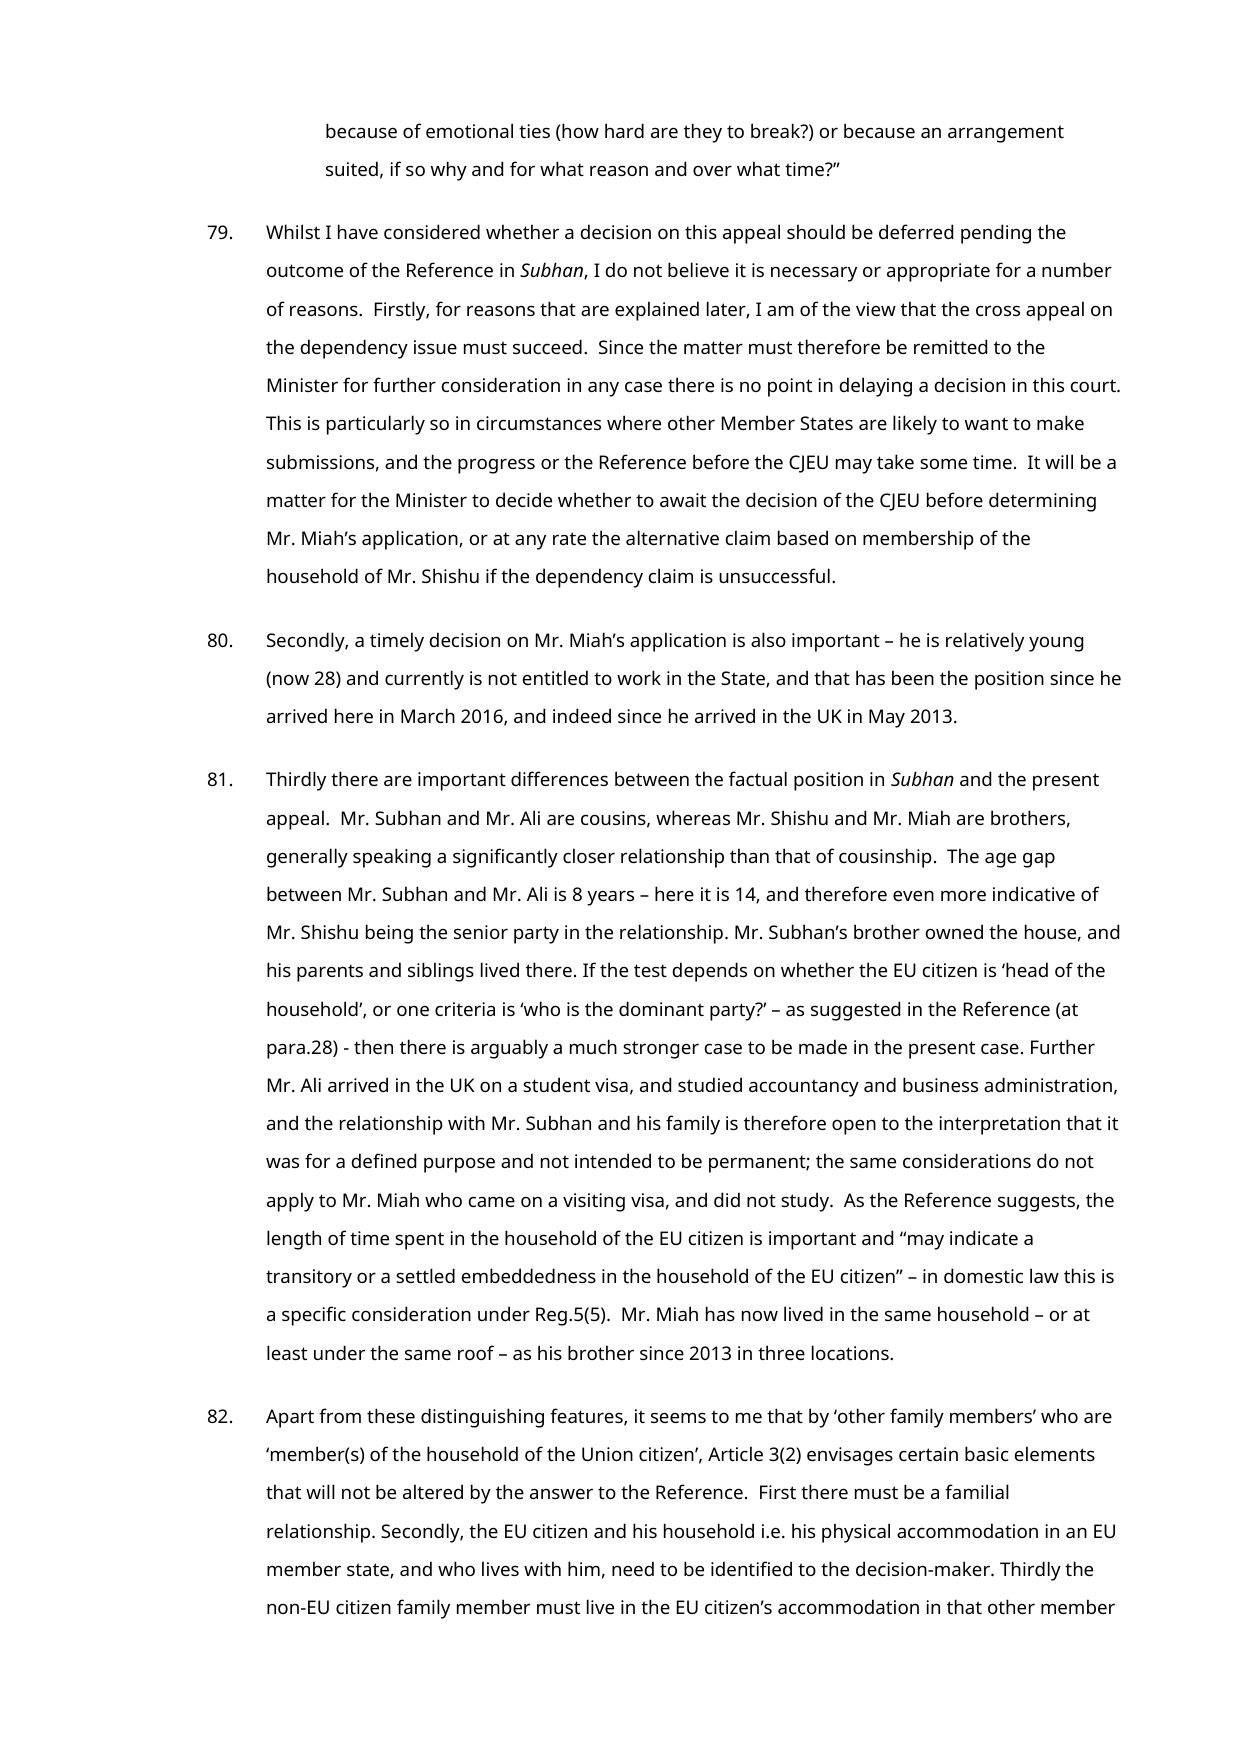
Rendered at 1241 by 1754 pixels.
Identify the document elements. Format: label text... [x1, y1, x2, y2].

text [207, 1403, 1122, 1620]
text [266, 118, 1122, 182]
text 80. Secondly, a timely decision on Mr. Miah’s application is also important – he is relatively young (now 28) and currently is not entitled to work in the State, and that has been the position since he arrived here in March 2016, and indeed since he arrived in the UK in May 2013. [207, 627, 1122, 729]
text 81. Thirdly there are important differences between the factual position in Subhan and the present appeal. Mr. Subhan and Mr. Ali are cousins, whereas Mr. Shishu and Mr. Miah are brothers, generally speaking a significantly closer relationship than that of cousinship. The age gap between Mr. Subhan and Mr. Ali is 8 years – here it is 14, and therefore even more indicative of Mr. Shishu being the senior party in the relationship. Mr. Subhan’s brother owned the house, and his parents and siblings lived there. If the test depends on whether the EU citizen is ‘head of the household’, or one criteria is ‘who is the dominant party?’ – as suggested in the Reference (at para.28) - then there is arguably a much stronger case to be made in the present case. Further Mr. Ali arrived in the UK on a student visa, and studied accountancy and business administration, and the relationship with Mr. Subhan and his family is therefore open to the interpretation that it was for a defined purpose and not intended to be permanent; the same considerations do not apply to Mr. Miah who came on a visiting visa, and did not study. As the Reference suggests, the length of time spent in the household of the EU citizen is important and “may indicate a transitory or a settled embeddedness in the household of the EU citizen” – in domestic law this is a specific consideration under Reg.5(5). Mr. Miah has now lived in the same household – or at least under the same roof – as his brother since 2013 in three locations. [207, 767, 1122, 1366]
text 79. Whilst I have considered whether a decision on this appeal should be deferred pending the outcome of the Reference in Subhan, I do not believe it is necessary or appropriate for a number of reasons. Firstly, for reasons that are explained later, I am of the view that the cross appeal on the dependency issue must succeed. Since the matter must therefore be remitted to the Minister for further consideration in any case there is no point in delaying a decision in this court. This is particularly so in circumstances where other Member States are likely to want to make submissions, and the progress or the Reference before the CJEU may take some time. It will be a matter for the Minister to decide whether to await the decision of the CJEU before determining Mr. Miah’s application, or at any rate the alternative claim based on membership of the household of Mr. Shishu if the dependency claim is unsuccessful. [207, 219, 1122, 589]
